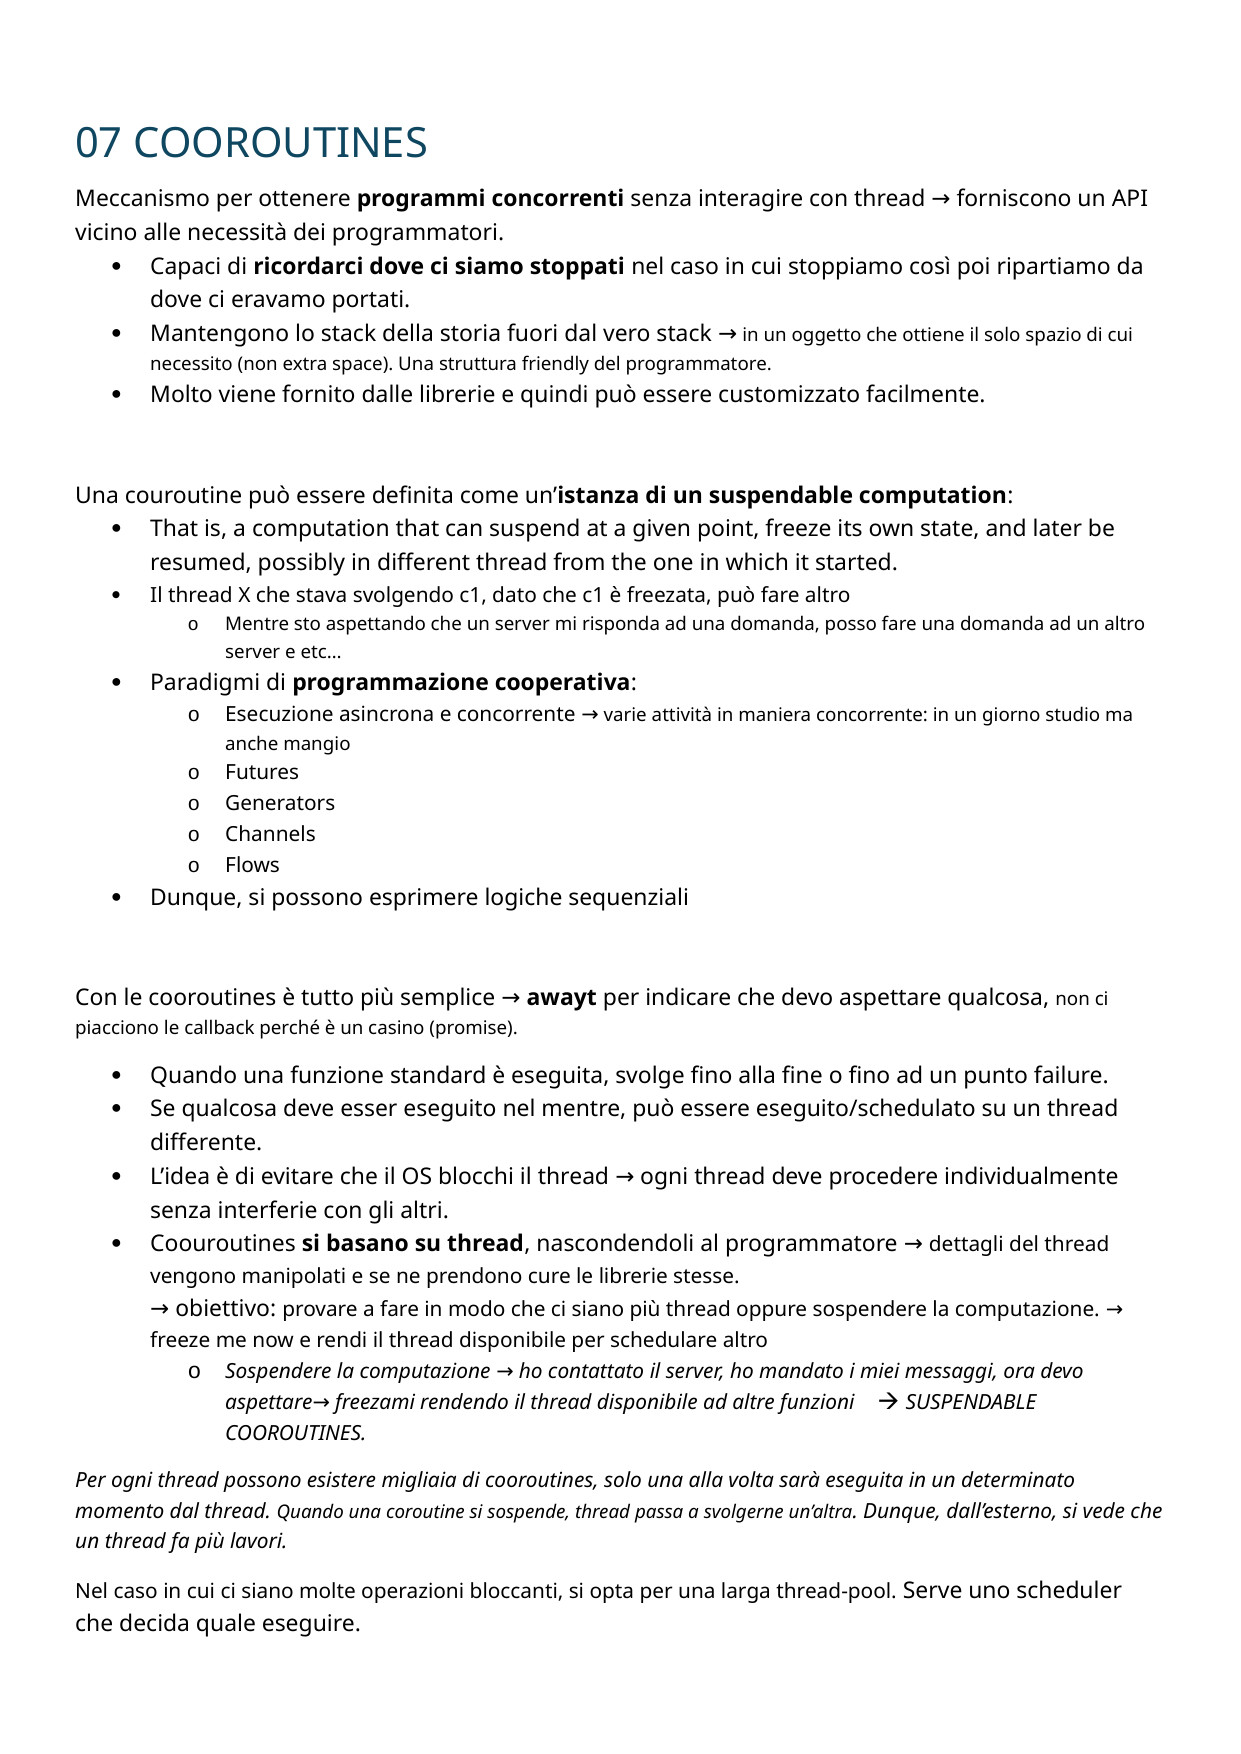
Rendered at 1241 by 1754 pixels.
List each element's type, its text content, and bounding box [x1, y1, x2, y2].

list Futures [187, 757, 1165, 786]
list Generators [187, 788, 1165, 817]
list Coouroutines si basano su thread, nascondendoli al programmatore → dettagli del thread vengono manipolati e se ne prendono cure le librerie stesse. → obiettivo: provare a fare in modo che ci siano più thread oppure sospendere la computazione. → freeze me now e rendi il thread disponibile per schedulare altro [112, 1227, 1165, 1354]
list Molto viene fornito dalle librerie e quindi può essere customizzato facilmente. [112, 378, 1165, 409]
list Channels [187, 819, 1165, 847]
list Flows [187, 850, 1165, 878]
text Nel caso in cui ci siano molte operazioni bloccanti, si opta per una larga thread-pool. Serve uno scheduler che decida quale eseguire. [75, 1574, 1165, 1639]
list Mantengono lo stack della storia fuori dal vero stack → in un oggetto che ottiene il solo spazio di cui necessito (non extra space). Una struttura friendly del programmatore. [112, 317, 1165, 376]
text Meccanismo per ottenere programmi concorrenti senza interagire con thread → forniscono un API vicino alle necessità dei programmatori. [75, 182, 1165, 247]
text Una couroutine può essere definita come un’istanza di un suspendable computation: [75, 479, 1165, 510]
list Dunque, si possono esprimere logiche sequenziali [112, 880, 1165, 912]
list Quando una funzione standard è eseguita, svolge fino alla fine o fino ad un punto failure. [112, 1059, 1165, 1090]
list Sospendere la computazione → ho contattato il server, ho mandato i miei messaggi, ora devo aspettare→ freezami rendendo il thread disponibile ad altre funzioni SUSPENDABLE COOROUTINES. [187, 1356, 1165, 1446]
list Se qualcosa deve esser eseguito nel mentre, può essere eseguito/schedulato su un thread differente. [112, 1092, 1165, 1157]
list Mentre sto aspettando che un server mi risponda ad una domanda, posso fare una domanda ad un altro server e etc… [187, 611, 1165, 664]
text Per ogni thread possono esistere migliaia di cooroutines, solo una alla volta sarà eseguita in un determinato momento dal thread. Quando una coroutine si sospende, thread passa a svolgerne un’altra. Dunque, dall’esterno, si vede che un thread fa più lavori. [75, 1465, 1165, 1555]
list Il thread X che stava svolgendo c1, dato che c1 è freezata, può fare altro [112, 580, 1165, 608]
list Esecuzione asincrona e concorrente → varie attività in maniera concorrente: in un giorno studio ma anche mangio [187, 699, 1165, 756]
list That is, a computation that can suspend at a given point, freeze its own state, and later be resumed, possibly in different thread from the one in which it started. [112, 512, 1165, 577]
subtitle 07 COOROUTINES [75, 112, 1165, 169]
list L’idea è di evitare che il OS blocchi il thread → ogni thread deve procedere individualmente senza interferie con gli altri. [112, 1160, 1165, 1225]
text Con le cooroutines è tutto più semplice → awayt per indicare che devo aspettare qualcosa, non ci piacciono le callback perché è un casino (promise). [75, 981, 1165, 1040]
list Paradigmi di programmazione cooperativa: [112, 666, 1165, 697]
list Capaci di ricordarci dove ci siamo stoppati nel caso in cui stoppiamo così poi ripartiamo da dove ci eravamo portati. [112, 249, 1165, 314]
